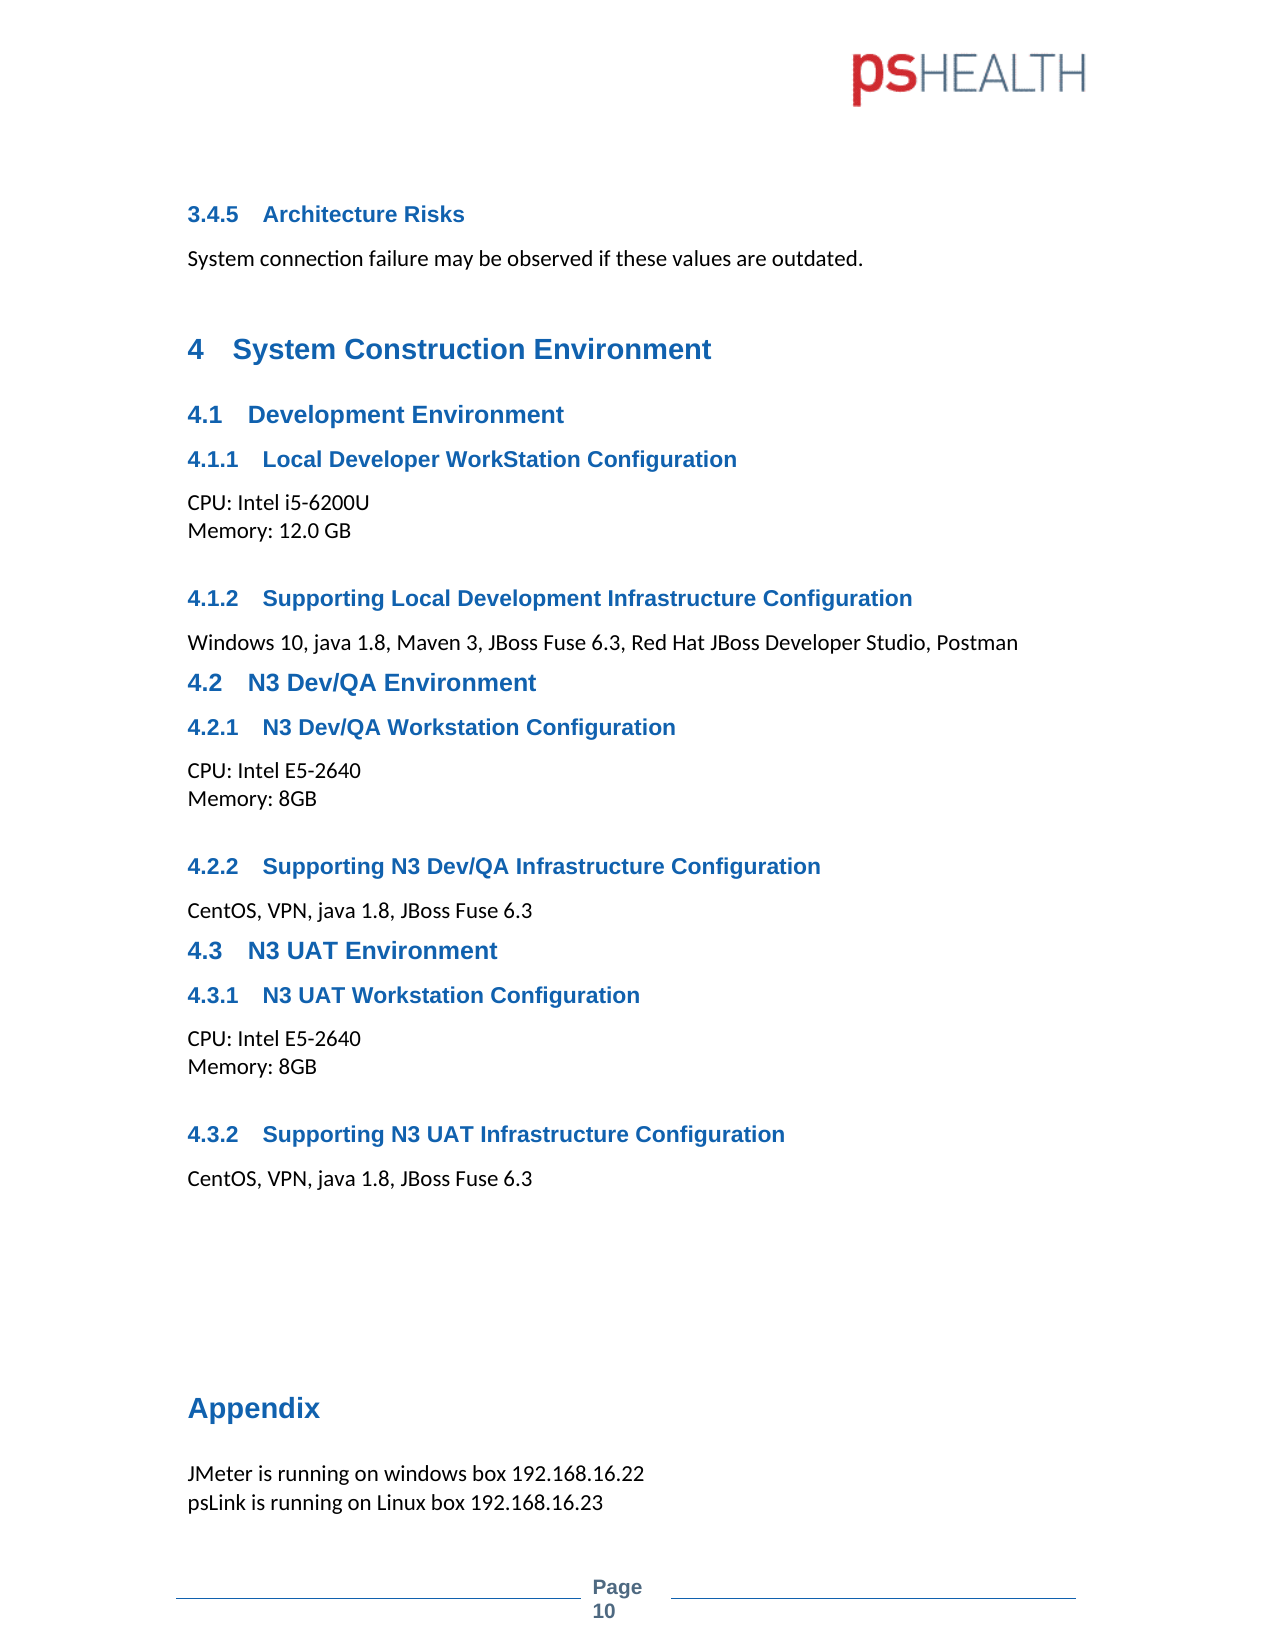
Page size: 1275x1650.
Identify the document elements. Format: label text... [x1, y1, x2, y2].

text JMeter is running on windows box 192.168.16.22 [187, 1459, 1087, 1488]
subtitle Local Developer WorkStation Configuration [187, 446, 1087, 472]
subtitle Supporting N3 UAT Infrastructure Configuration [187, 1121, 1087, 1147]
text Memory: 8GB [187, 784, 1087, 812]
subtitle N3 UAT Workstation Configuration [187, 982, 1087, 1008]
text Windows 10, java 1.8, Maven 3, JBoss Fuse 6.3, Red Hat JBoss Developer Studio, Postman [187, 628, 1087, 656]
subtitle N3 Dev/QA Environment [187, 668, 1087, 697]
text CPU: Intel i5-6200U [187, 488, 1087, 516]
text CentOS, VPN, java 1.8, JBoss Fuse 6.3 [187, 1164, 1087, 1192]
text Memory: 12.0 GB [187, 516, 1087, 544]
text CentOS, VPN, java 1.8, JBoss Fuse 6.3 [187, 896, 1087, 924]
subtitle Development Environment [187, 400, 1087, 429]
text System connection failure may be observed if these values are outdated. [187, 244, 1087, 272]
text psLink is running on Linux box 192.168.16.23 [187, 1488, 1087, 1516]
text Memory: 8GB [187, 1052, 1087, 1081]
text CPU: Intel E5-2640 [187, 756, 1087, 784]
subtitle Architecture Risks [187, 201, 1087, 227]
subtitle Appendix [187, 1391, 1087, 1424]
subtitle Supporting Local Development Infrastructure Configuration [187, 585, 1087, 611]
subtitle System Construction Environment [187, 332, 1087, 365]
subtitle N3 UAT Environment [187, 936, 1087, 965]
subtitle Supporting N3 Dev/QA Infrastructure Configuration [187, 853, 1087, 879]
text CPU: Intel E5-2640 [187, 1024, 1087, 1052]
subtitle N3 Dev/QA Workstation Configuration [187, 714, 1087, 740]
picture [847, 29, 1088, 107]
